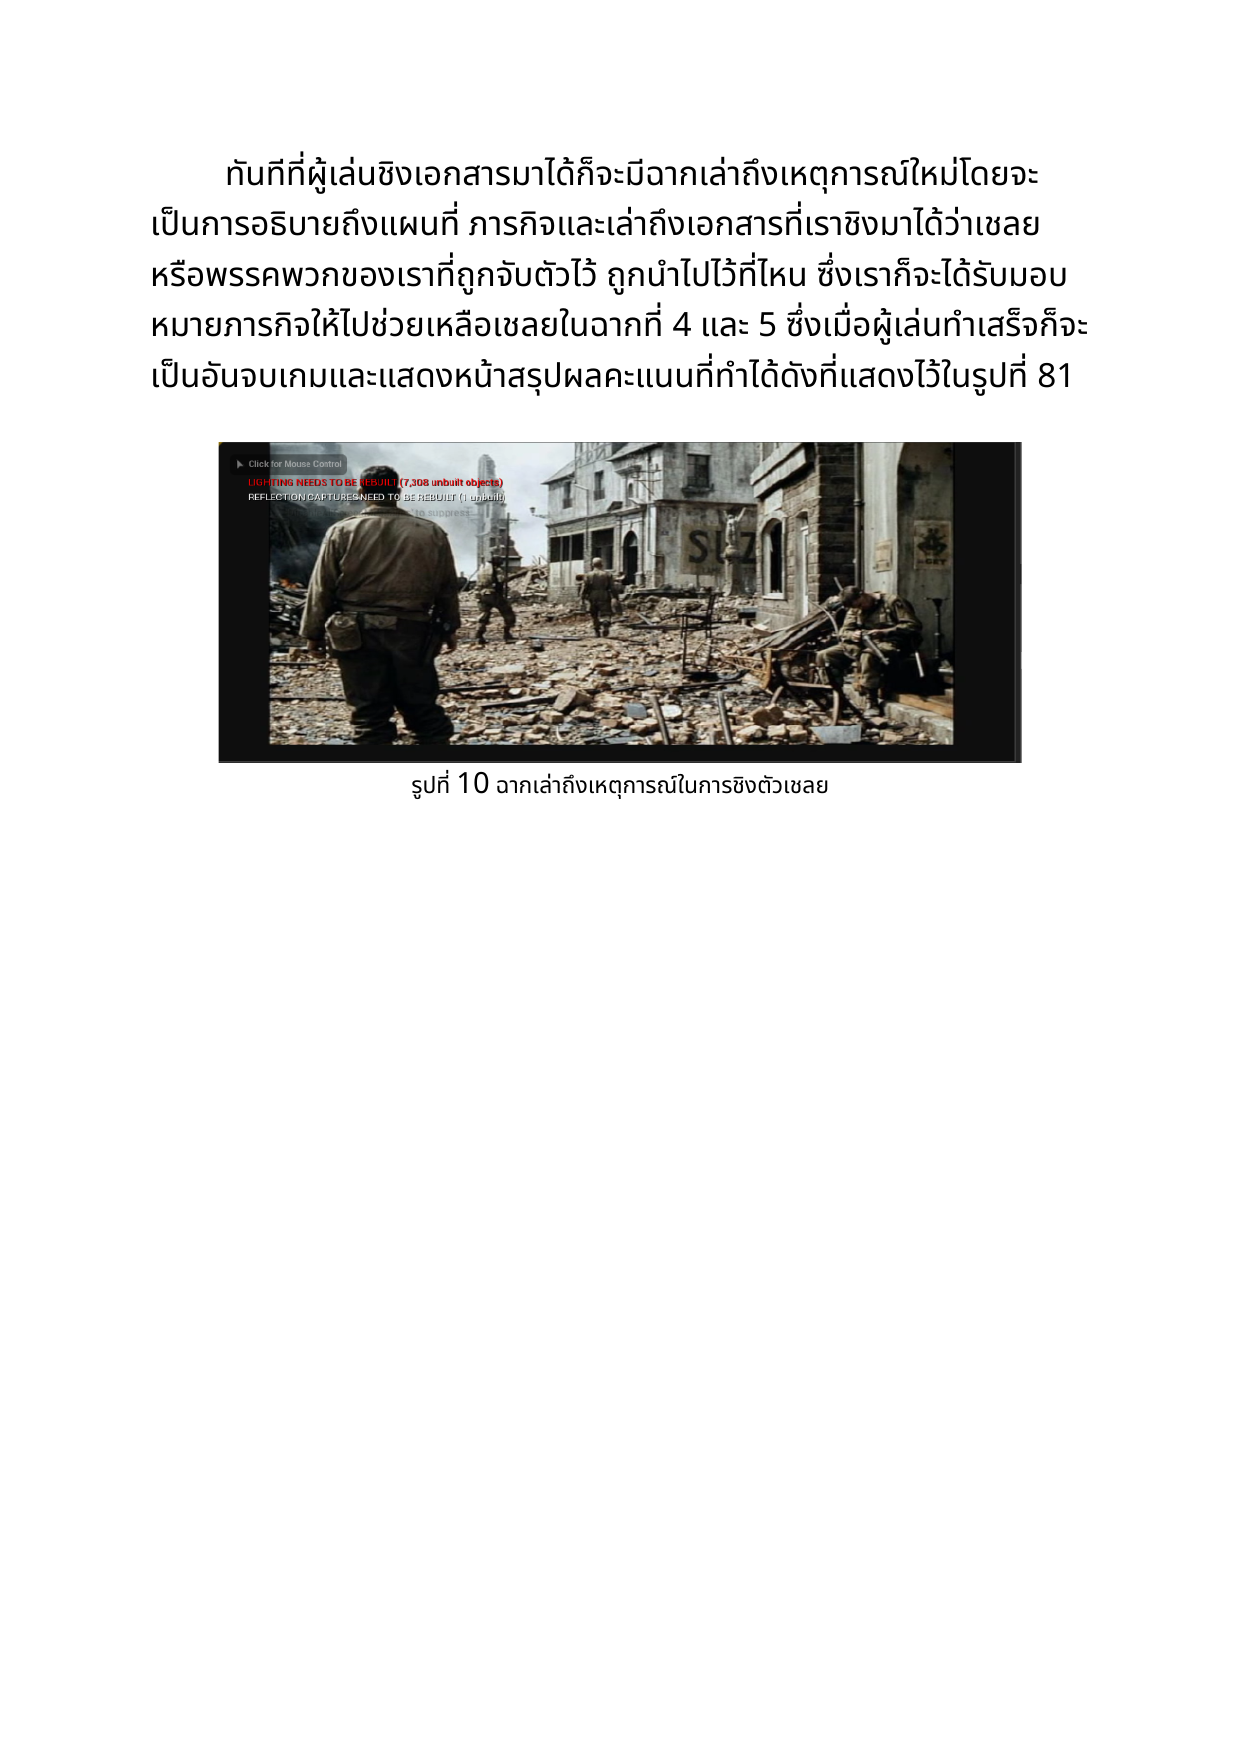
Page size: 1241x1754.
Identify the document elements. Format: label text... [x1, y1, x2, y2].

text ทันทีที่ผู้เล่นชิงเอกสารมาได้ก็จะมีฉากเล่าถึงเหตุการณ์ใหม่โดยจะเป็นการอธิบายถึงแผนที่ ภารกิจและเล่าถึงเอกสารที่เราชิงมาได้ว่าเชลยหรือพรรคพวกของเราที่ถูกจับตัวไว้ ถูกนำไปไว้ที่ไหน ซึ่งเราก็จะได้รับมอบหมายภารกิจให้ไปช่วยเหลือเชลยในฉากที่ 4 และ 5 ซึ่งเมื่อผู้เล่นทำเสร็จก็จะเป็นอันจบเกมและแสดงหน้าสรุปผลคะแนนที่ทำได้ดังที่แสดงไว้ในรูปที่ 81 [150, 150, 1090, 402]
picture [218, 442, 1022, 763]
